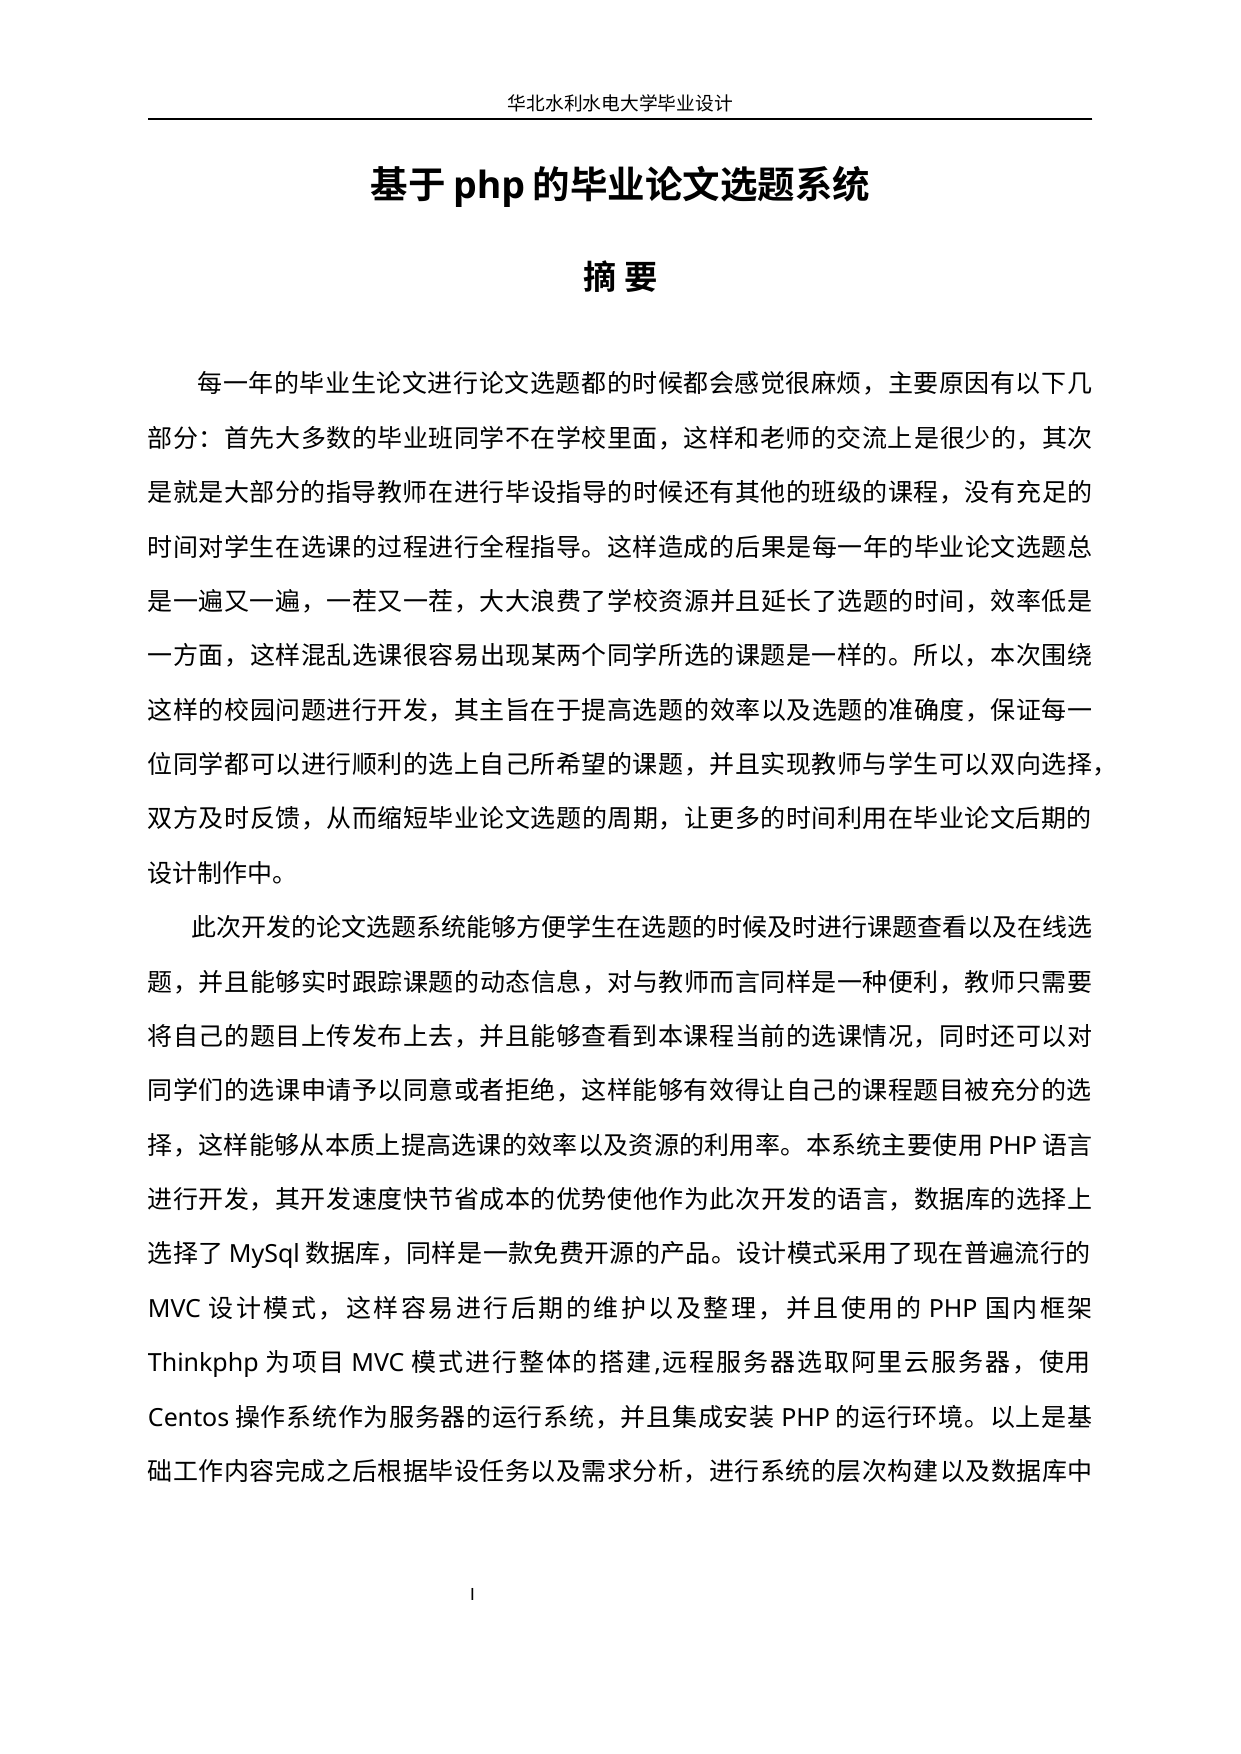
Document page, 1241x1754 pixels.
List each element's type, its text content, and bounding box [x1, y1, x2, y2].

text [148, 908, 1092, 1488]
text 每一年的毕业生论文进行论文选题都的时候都会感觉很麻烦，主要原因有以下几部分：首先大多数的毕业班同学不在学校里面，这样和老师的交流上是很少的，其次是就是大部分的指导教师在进行毕设指导的时候还有其他的班级的课程，没有充足的时间对学生在选课的过程进行全程指导。这样造成的后果是每一年的毕业论文选题总是一遍又一遍，一茬又一茬，大大浪费了学校资源并且延长了选题的时间，效率低是一方面，这样混乱选课很容易出现某两个同学所选的课题是一样的。所以，本次围绕这样的校园问题进行开发，其主旨在于提高选题的效率以及选题的准确度，保证每一位同学都可以进行顺利的选上自己所希望的课题，并且实现教师与学生可以双向选择，双方及时反馈，从而缩短毕业论文选题的周期，让更多的时间利用在毕业论文后期的设计制作中。 [148, 364, 1092, 889]
text 基于php的毕业论文选题系统 [148, 150, 1092, 215]
subtitle 摘 要 [148, 242, 1092, 307]
